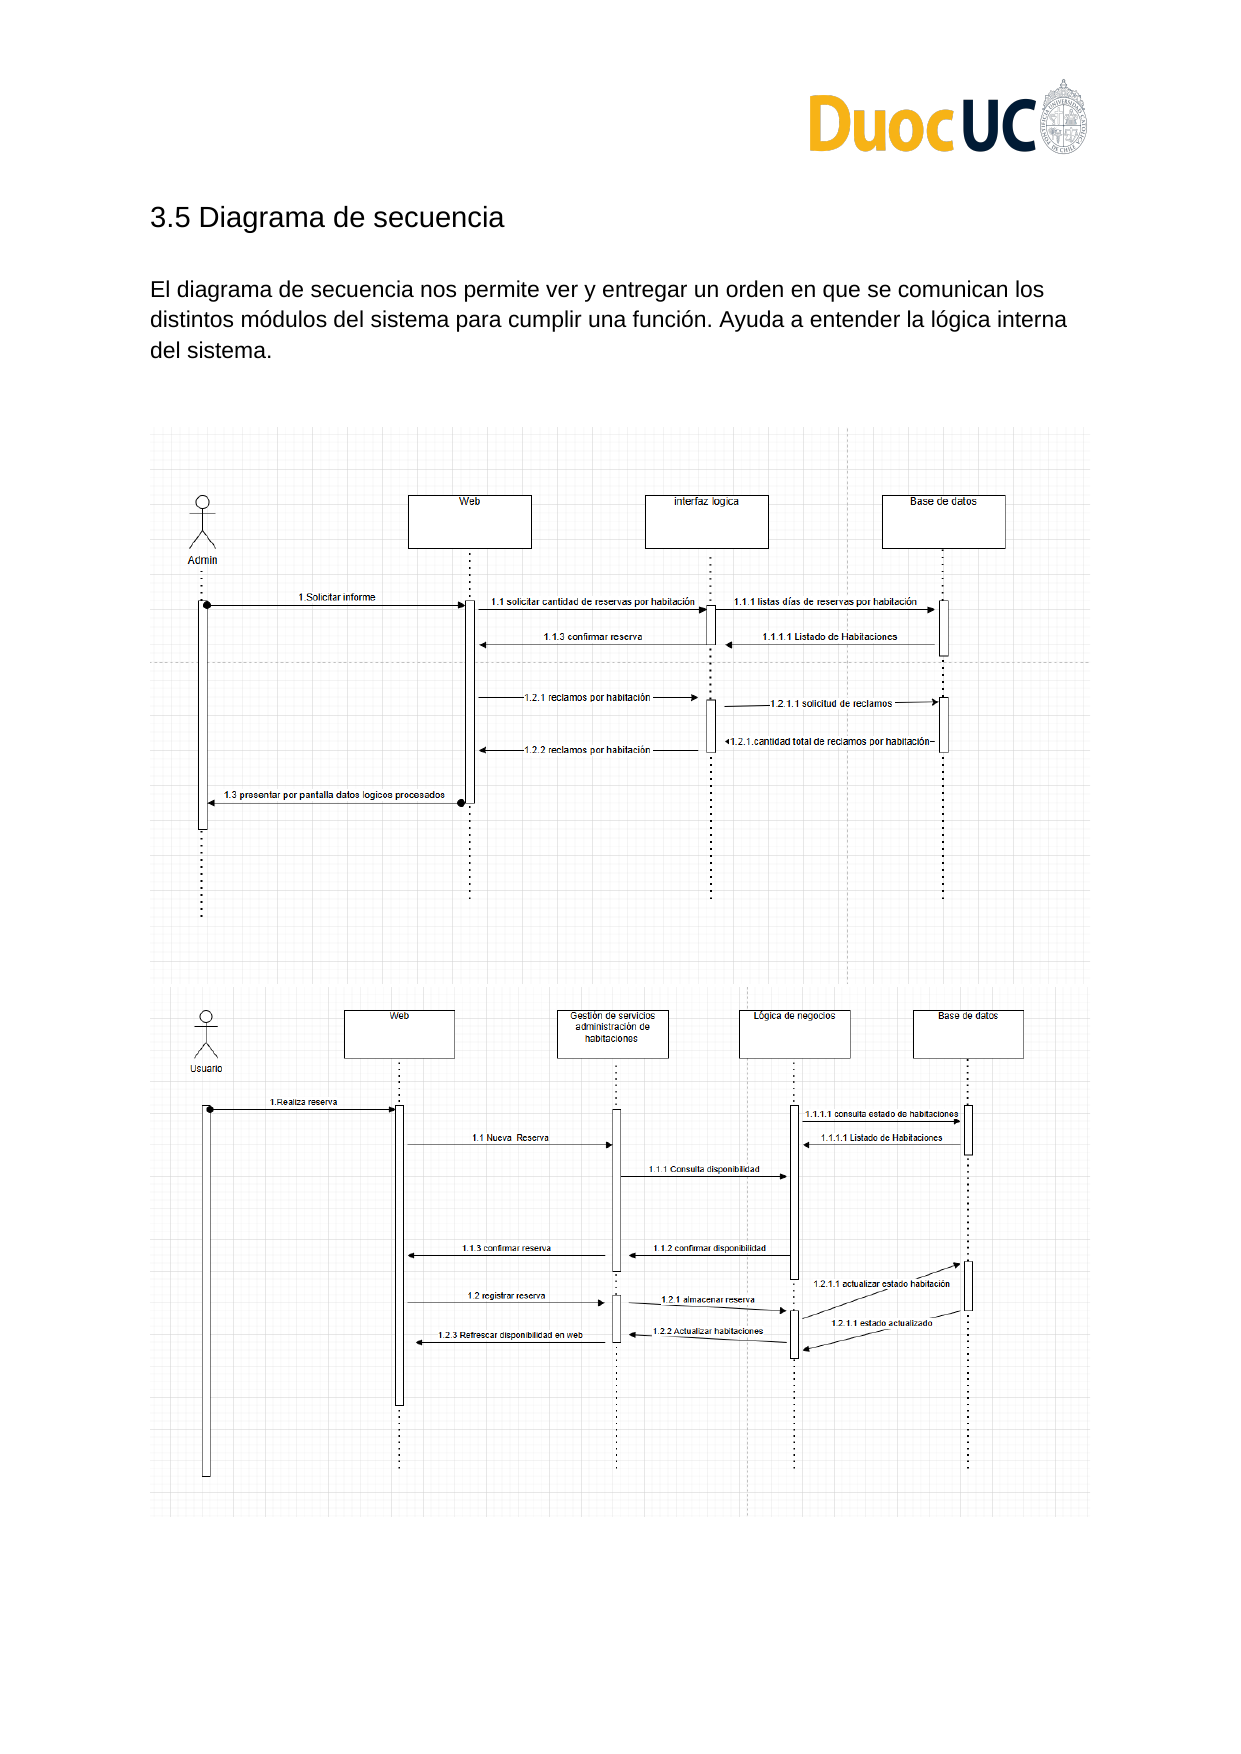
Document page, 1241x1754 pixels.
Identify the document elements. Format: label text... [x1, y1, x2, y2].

subtitle 3.5 Diagrama de secuencia [150, 200, 1090, 233]
text El diagrama de secuencia nos permite ver y entregar un orden en que se comunican los distintos módulos del sistema para cumplir una función. Ayuda a entender la lógica interna del sistema. [150, 276, 1090, 363]
picture [150, 427, 1091, 984]
picture [806, 75, 1091, 159]
picture [150, 987, 1091, 1517]
